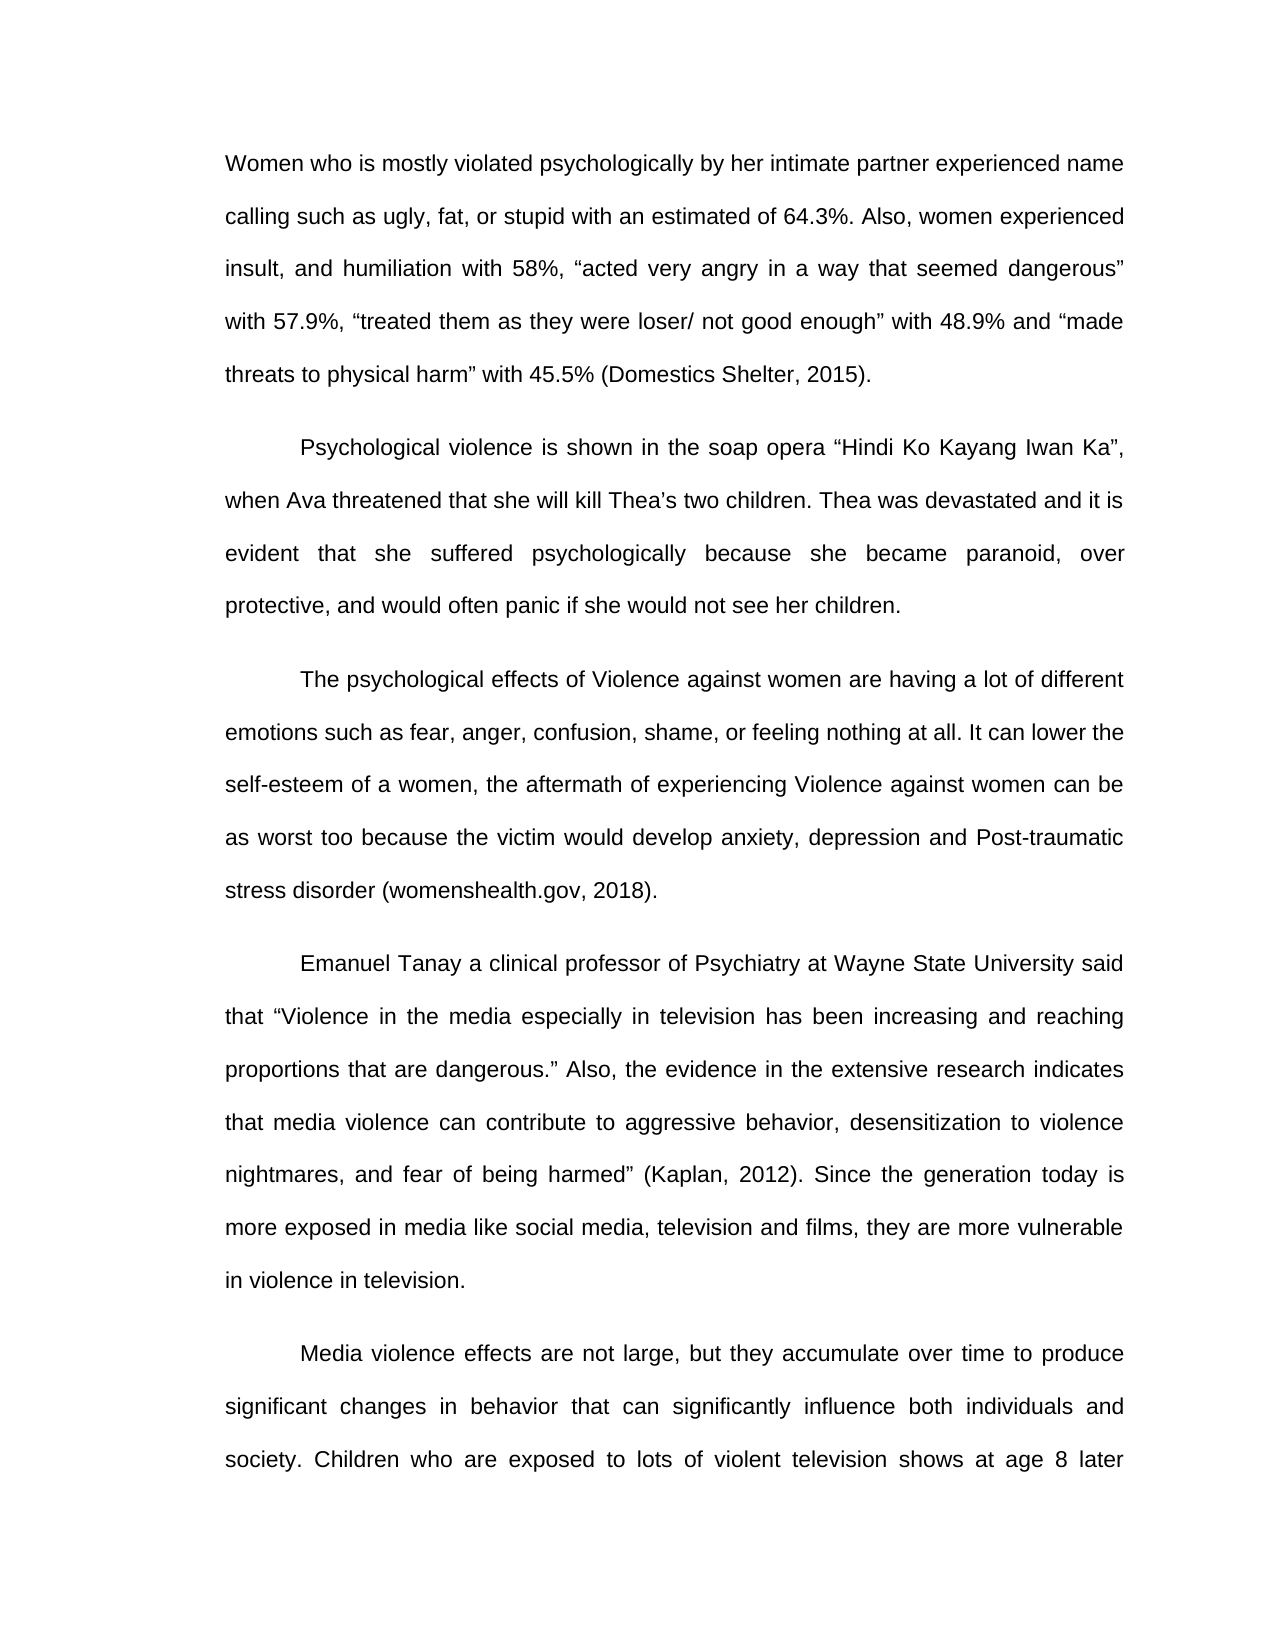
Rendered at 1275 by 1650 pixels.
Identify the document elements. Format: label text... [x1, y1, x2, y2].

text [225, 1340, 1125, 1472]
text Psychological violence is shown in the soap opera “Hindi Ko Kayang Iwan Ka”, when Ava threatened that she will kill Thea’s two children. Thea was devastated and it is evident that she suffered psychologically because she became paranoid, over protective, and would often panic if she would not see her children. [225, 434, 1125, 619]
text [225, 150, 1125, 387]
text The psychological effects of Violence against women are having a lot of different emotions such as fear, anger, confusion, shame, or feeling nothing at all. It can lower the self-esteem of a women, the aftermath of experiencing Violence against women can be as worst too because the victim would develop anxiety, depression and Post-traumatic stress disorder (womenshealth.gov, 2018). [225, 666, 1125, 903]
text Emanuel Tanay a clinical professor of Psychiatry at Wayne State University said that “Violence in the media especially in television has been increasing and reaching proportions that are dangerous.” Also, the evidence in the extensive research indicates that media violence can contribute to aggressive behavior, desensitization to violence nightmares, and fear of being harmed” (Kaplan, 2012). Since the generation today is more exposed in media like social media, television and films, they are more vulnerable in violence in television. [225, 950, 1125, 1293]
